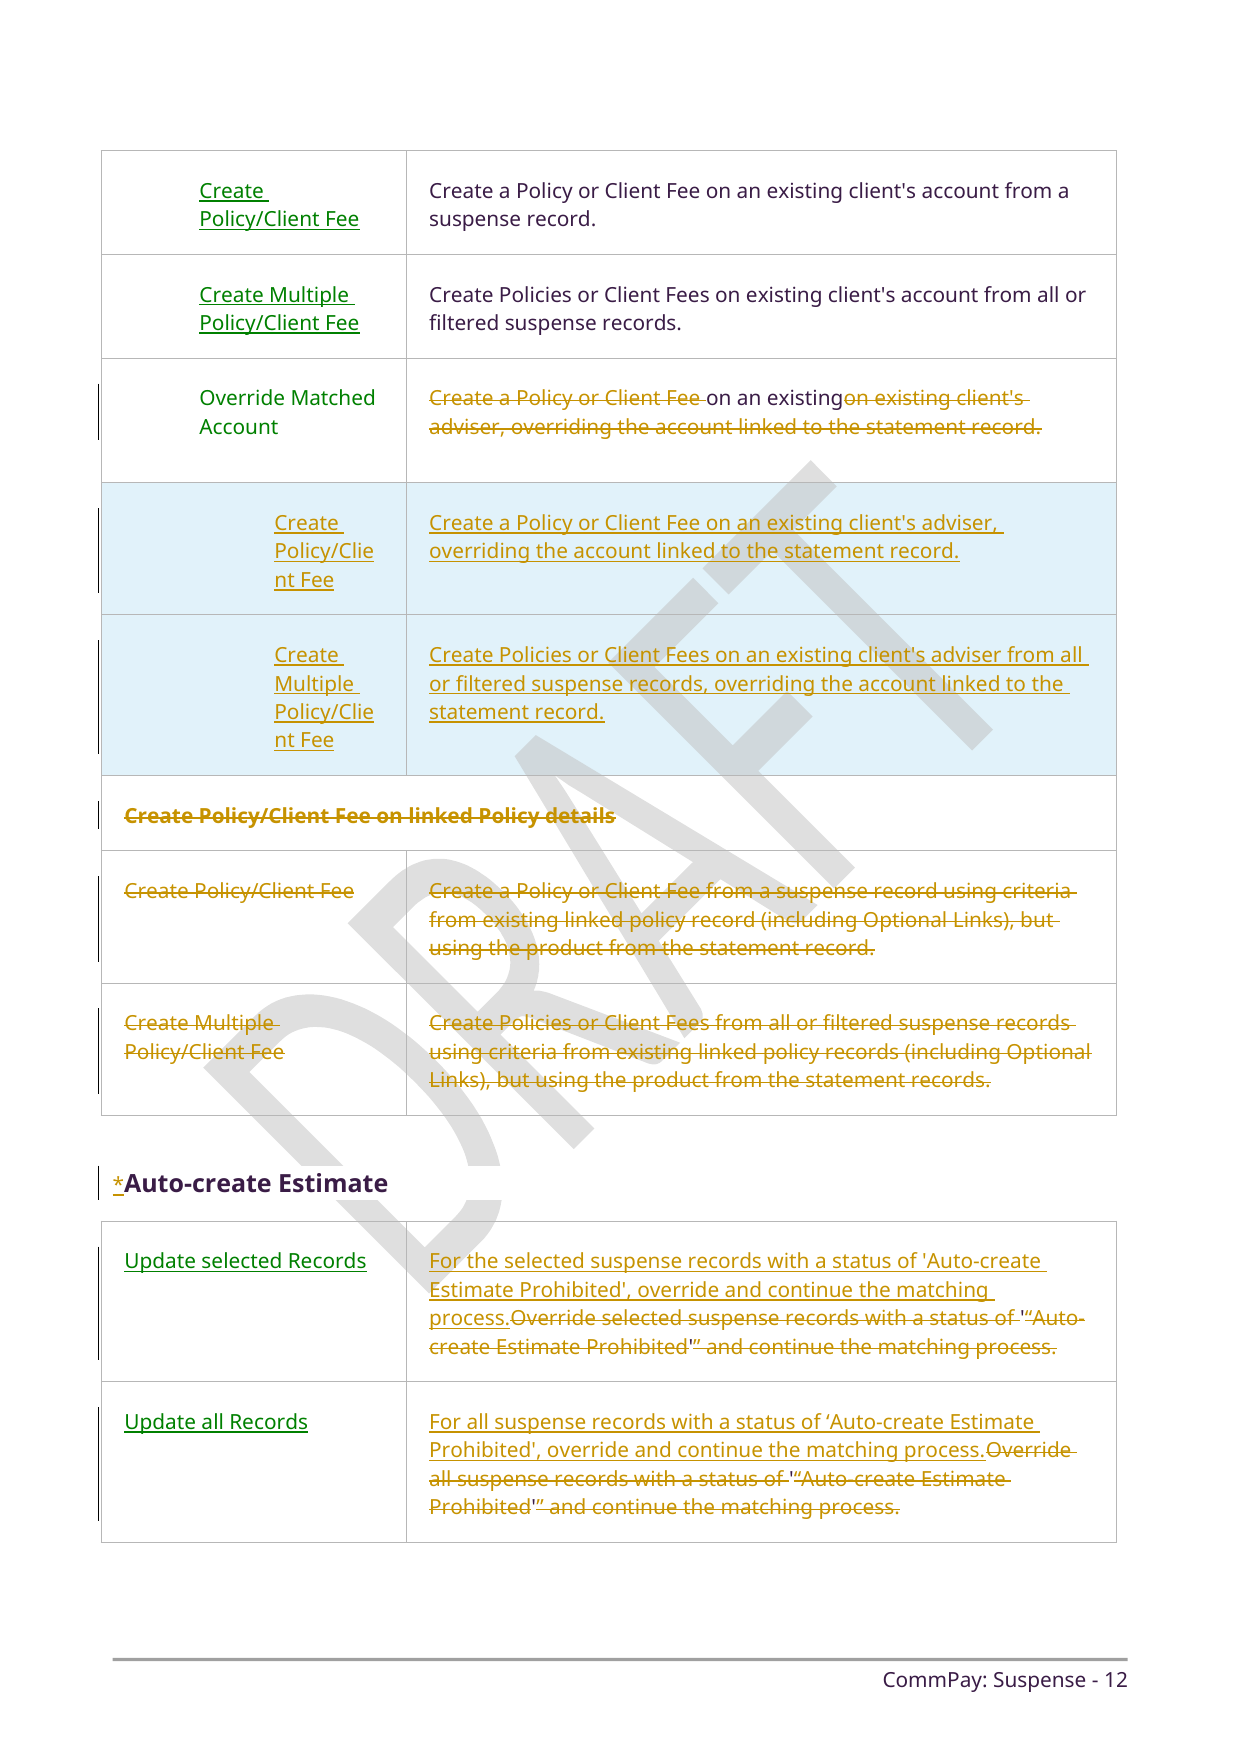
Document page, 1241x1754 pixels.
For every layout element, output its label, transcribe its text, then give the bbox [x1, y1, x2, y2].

table_cell Create Multiple Policy/Client Fee [102, 255, 406, 357]
table_cell Update all Records [102, 1382, 406, 1542]
table_cell [407, 359, 1116, 482]
table_cell Override Matched Account [102, 359, 406, 482]
table_cell [102, 851, 406, 982]
table_cell [407, 1382, 1116, 1542]
table_cell [407, 984, 1116, 1114]
table_cell Create Policy/Client Fee [102, 151, 406, 254]
table_cell Create Policies or Client Fees on existing client's account from all or filtered suspense records. [407, 255, 1116, 357]
table_cell [102, 984, 406, 1114]
table_cell [407, 851, 1116, 982]
table_header Update selected Records [102, 1222, 406, 1381]
table_cell Create a Policy or Client Fee on an existing client's account from a suspense record. [407, 151, 1116, 254]
subtitle Auto-create Estimate [112, 1166, 1128, 1200]
table_header [407, 1222, 1116, 1381]
table_cell [102, 776, 1116, 850]
